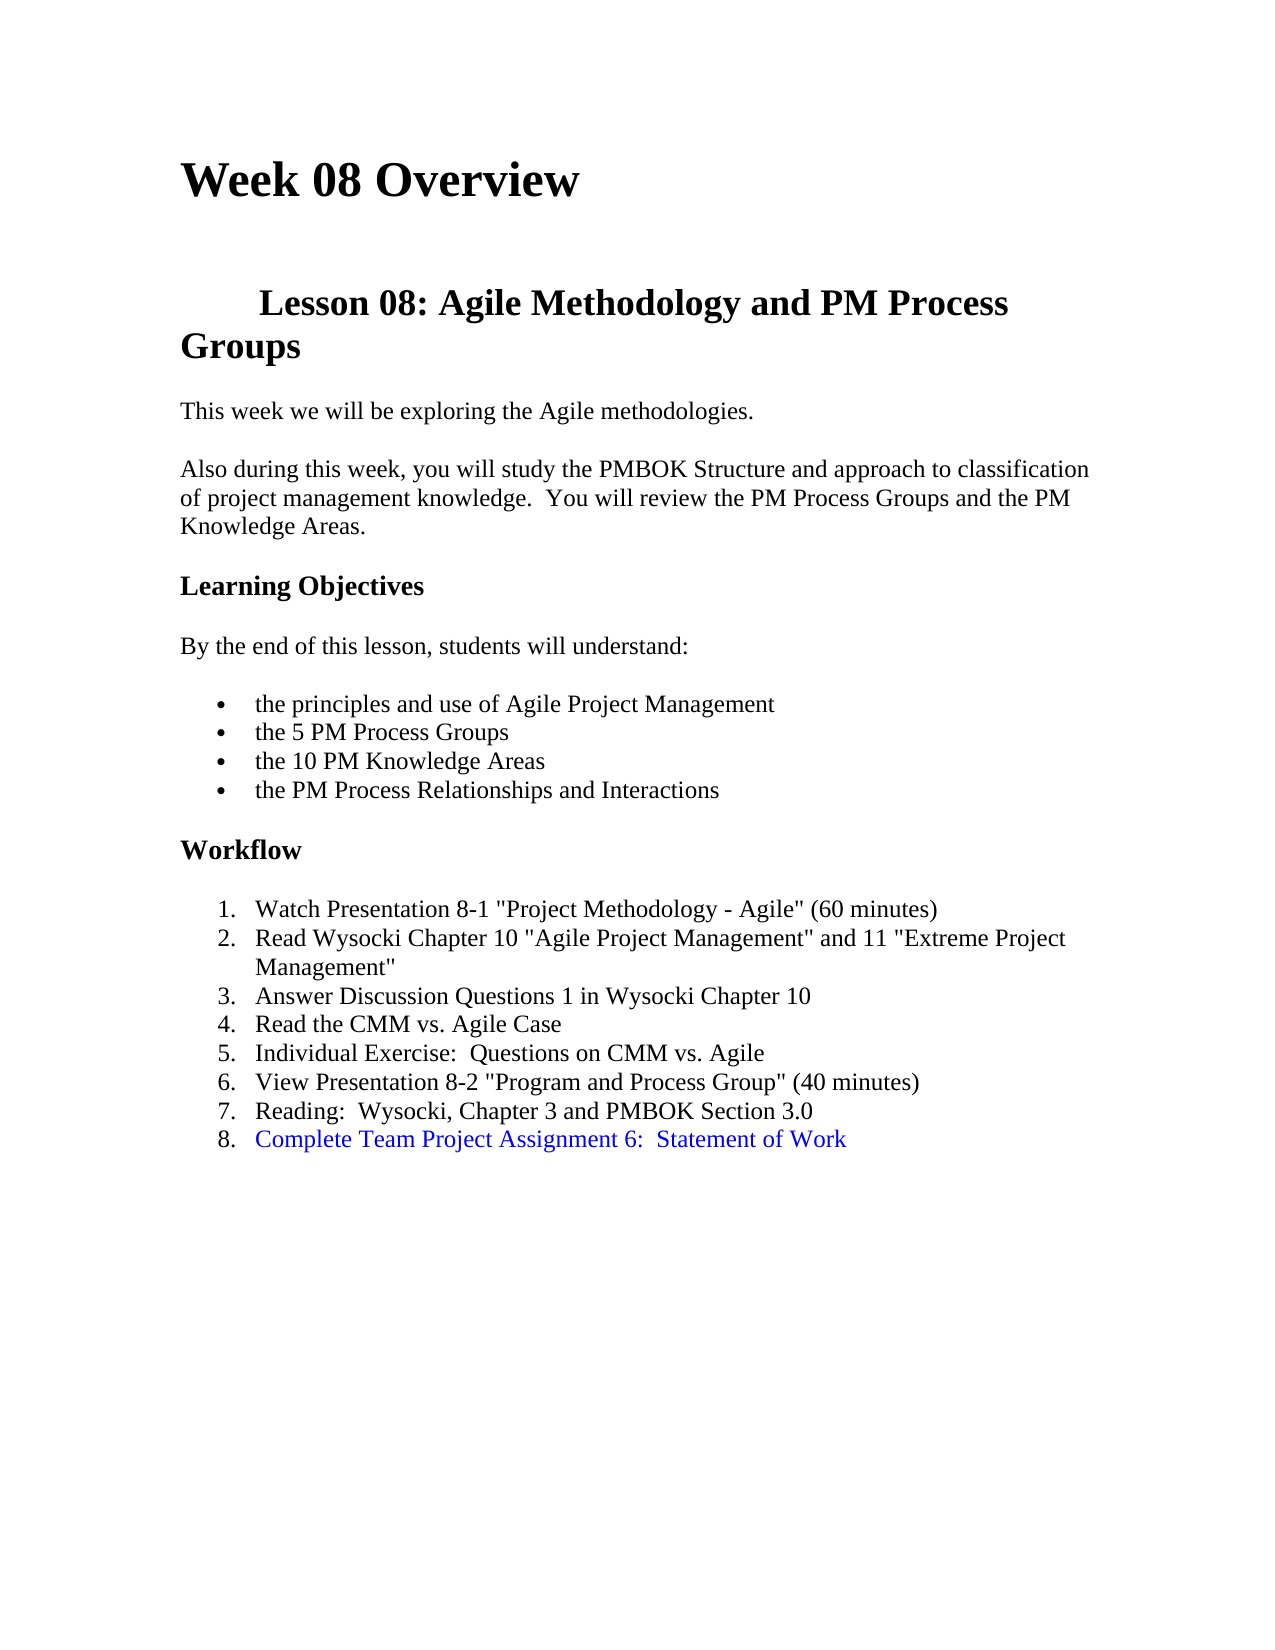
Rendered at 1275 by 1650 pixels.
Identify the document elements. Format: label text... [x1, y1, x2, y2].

list the 5 PM Process Groups [217, 717, 1095, 746]
subtitle Week 08 Overview [180, 150, 1095, 207]
list Answer Discussion Questions 1 in Wysocki Chapter 10 [217, 981, 1095, 1009]
subtitle Workflow [180, 833, 1095, 865]
list the 10 PM Knowledge Areas [217, 746, 1095, 775]
list Reading: Wysocki, Chapter 3 and PMBOK Section 3.0 [217, 1096, 1095, 1124]
text By the end of this lesson, students will understand: [180, 631, 1095, 659]
text Also during this week, you will study the PMBOK Structure and approach to classification of project management knowledge. You will review the PM Process Groups and the PM Knowledge Areas. [180, 454, 1095, 540]
list Individual Exercise: Questions on CMM vs. Agile [217, 1038, 1095, 1067]
list Complete Team Project Assignment 6: Statement of Work [217, 1124, 1095, 1153]
list the principles and use of Agile Project Management [217, 689, 1095, 717]
list Read the CMM vs. Agile Case [217, 1009, 1095, 1038]
list the PM Process Relationships and Interactions [217, 775, 1095, 804]
list Read Wysocki Chapter 10 "Agile Project Management" and 11 "Extreme Project Management" [217, 923, 1095, 981]
subtitle Learning Objectives [180, 569, 1095, 602]
text This week we will be exploring the Agile methodologies. [180, 396, 1095, 425]
list Watch Presentation 8-1 "Project Methodology - Agile" (60 minutes) [217, 894, 1095, 923]
subtitle Lesson 08: Agile Methodology and PM Process Groups [180, 237, 1095, 367]
list View Presentation 8-2 "Program and Process Group" (40 minutes) [217, 1067, 1095, 1096]
